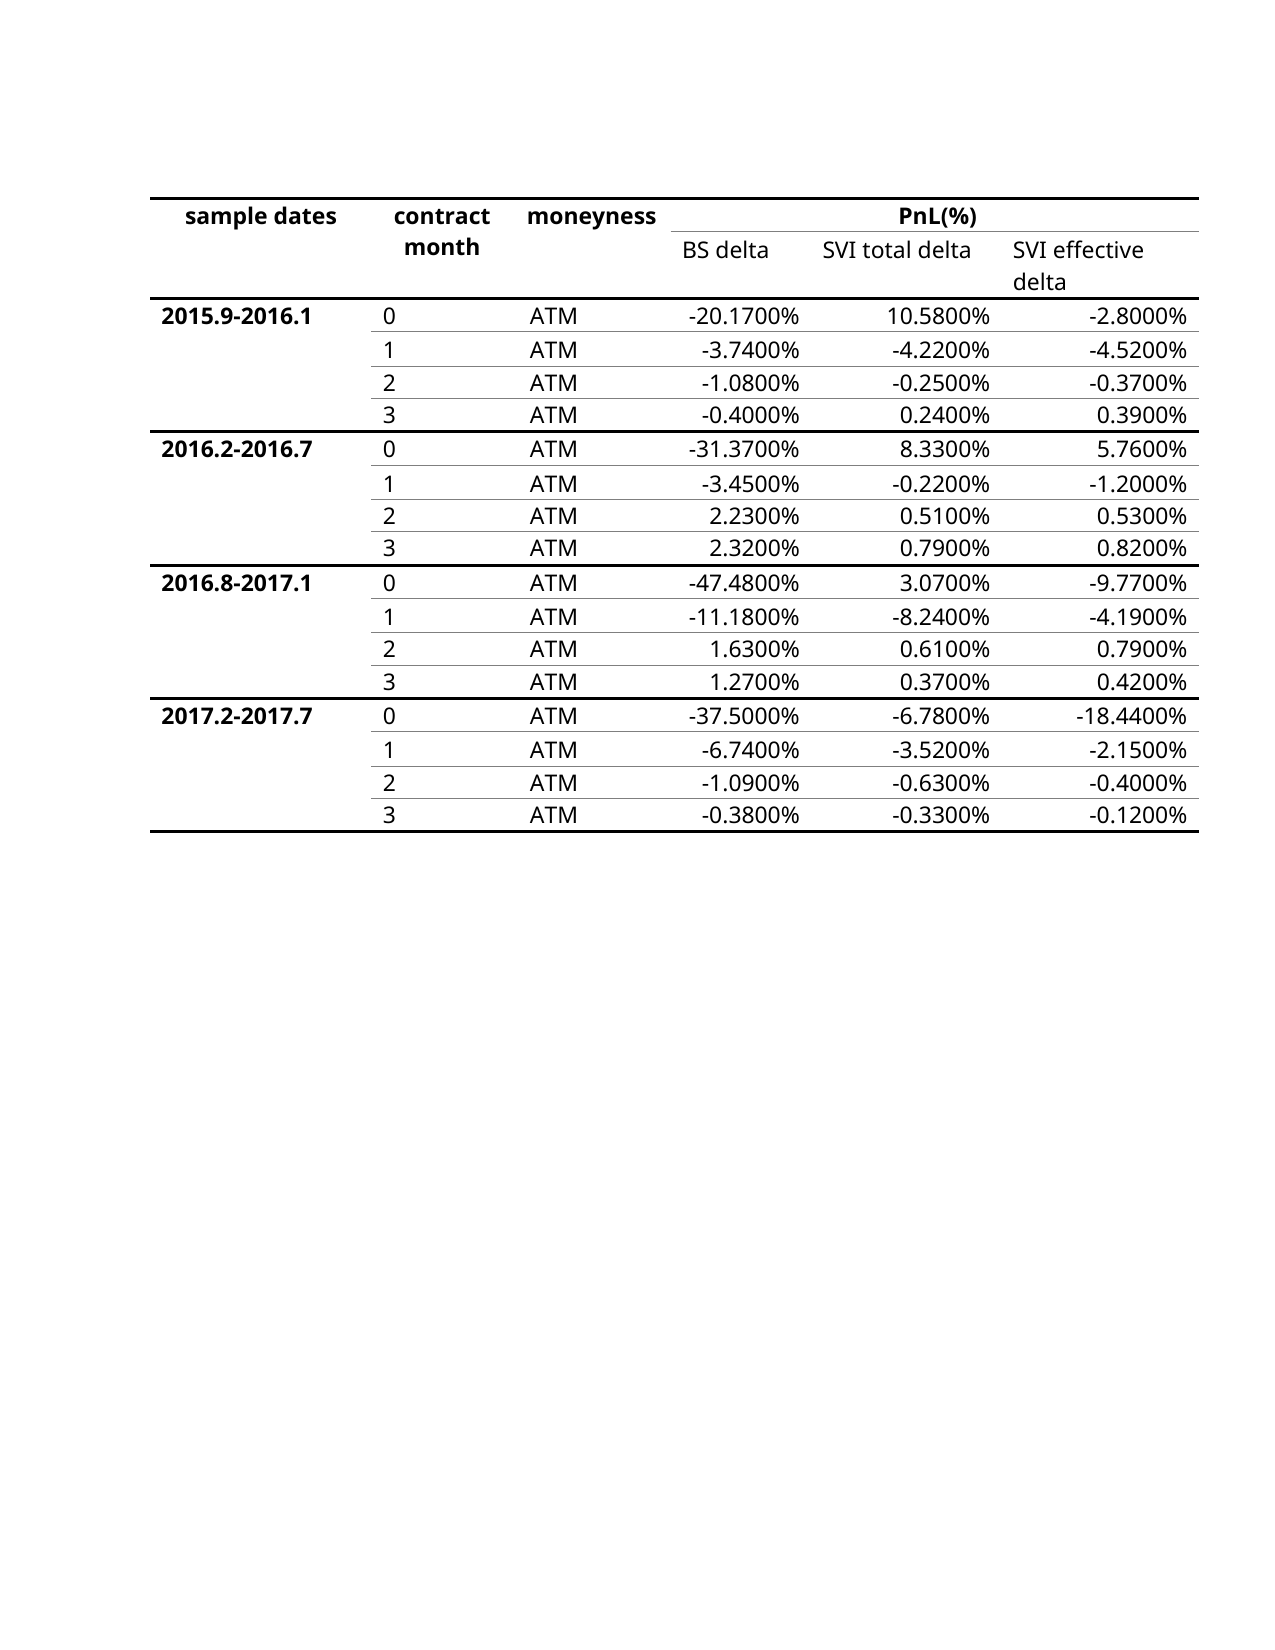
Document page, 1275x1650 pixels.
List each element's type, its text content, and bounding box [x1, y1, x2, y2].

table_cell -0.4000% [1001, 767, 1198, 798]
table_cell ATM [513, 532, 671, 563]
table_cell ATM [513, 666, 671, 697]
table_cell 0 [371, 567, 512, 598]
table_cell 10.5800% [811, 300, 1001, 331]
table_cell -1.2000% [1001, 466, 1198, 499]
table_cell ATM [513, 300, 671, 331]
table_cell -0.3300% [811, 799, 1001, 830]
table_cell 0.3900% [1001, 399, 1198, 430]
table_cell 0.8200% [1001, 532, 1198, 563]
table_cell -0.2200% [811, 466, 1001, 499]
table_cell 2 [371, 767, 512, 798]
table_cell SVI total delta [811, 232, 1001, 297]
table_cell 1 [371, 732, 512, 766]
table_cell 2017.2-2017.7 [150, 700, 371, 830]
table_cell -31.3700% [671, 433, 811, 464]
table_cell -0.1200% [1001, 799, 1198, 830]
table_cell 0.2400% [811, 399, 1001, 430]
table_cell ATM [513, 466, 671, 499]
table_cell 0.3700% [811, 666, 1001, 697]
table_cell -3.4500% [671, 466, 811, 499]
table_cell -11.1800% [671, 599, 811, 632]
table_cell ATM [513, 500, 671, 531]
table_cell 2 [371, 500, 512, 531]
table_cell -0.2500% [811, 367, 1001, 398]
table_header sample dates [150, 200, 371, 297]
table_cell 2015.9-2016.1 [150, 300, 371, 430]
table_cell -2.8000% [1001, 300, 1198, 331]
table_cell -1.0800% [671, 367, 811, 398]
table_cell -9.7700% [1001, 567, 1198, 598]
table_cell 1 [371, 332, 512, 366]
table_cell -1.0900% [671, 767, 811, 798]
table_cell -0.3700% [1001, 367, 1198, 398]
table_cell 0.4200% [1001, 666, 1198, 697]
table_cell -4.2200% [811, 332, 1001, 366]
table_cell 1.2700% [671, 666, 811, 697]
table_cell -37.5000% [671, 700, 811, 731]
table_header contract month [371, 200, 512, 297]
table_cell -3.7400% [671, 332, 811, 366]
table_cell -47.4800% [671, 567, 811, 598]
table_cell 0.5100% [811, 500, 1001, 531]
table_cell ATM [513, 799, 671, 830]
table_cell -3.5200% [811, 732, 1001, 766]
table_cell 2016.2-2016.7 [150, 433, 371, 563]
table_cell -2.1500% [1001, 732, 1198, 766]
table_cell ATM [513, 599, 671, 632]
table_cell ATM [513, 767, 671, 798]
table_cell 0.6100% [811, 633, 1001, 664]
table_cell BS delta [671, 232, 811, 297]
table_cell -4.5200% [1001, 332, 1198, 366]
table_cell -8.2400% [811, 599, 1001, 632]
table_cell 0 [371, 700, 512, 731]
table_cell 1.6300% [671, 633, 811, 664]
table_cell ATM [513, 567, 671, 598]
table_cell ATM [513, 732, 671, 766]
table_cell 2 [371, 633, 512, 664]
table_cell -0.3800% [671, 799, 811, 830]
table_cell -0.4000% [671, 399, 811, 430]
table_cell 0.7900% [1001, 633, 1198, 664]
table_cell ATM [513, 700, 671, 731]
table_cell 8.3300% [811, 433, 1001, 464]
table_cell -4.1900% [1001, 599, 1198, 632]
table_cell 2 [371, 367, 512, 398]
table_cell ATM [513, 399, 671, 430]
table_cell -18.4400% [1001, 700, 1198, 731]
table_cell 2.3200% [671, 532, 811, 563]
table_cell -6.7800% [811, 700, 1001, 731]
table_cell 3 [371, 399, 512, 430]
table_cell 3 [371, 532, 512, 563]
table_cell -6.7400% [671, 732, 811, 766]
table_cell 2.2300% [671, 500, 811, 531]
table_cell 0.7900% [811, 532, 1001, 563]
table_cell 3 [371, 799, 512, 830]
table_cell 3 [371, 666, 512, 697]
table_cell 0 [371, 300, 512, 331]
table_cell 5.7600% [1001, 433, 1198, 464]
table_cell ATM [513, 367, 671, 398]
table_cell ATM [513, 433, 671, 464]
table_cell 2016.8-2017.1 [150, 567, 371, 697]
table_cell 0 [371, 433, 512, 464]
table_cell -0.6300% [811, 767, 1001, 798]
table_cell SVI effective delta [1001, 232, 1198, 297]
table_cell ATM [513, 332, 671, 366]
table_cell 1 [371, 599, 512, 632]
table_cell 1 [371, 466, 512, 499]
table_header PnL(%) [671, 200, 1198, 231]
table_cell 3.0700% [811, 567, 1001, 598]
table_cell 0.5300% [1001, 500, 1198, 531]
table_cell -20.1700% [671, 300, 811, 331]
table_cell ATM [513, 633, 671, 664]
table_header moneyness [513, 200, 671, 297]
